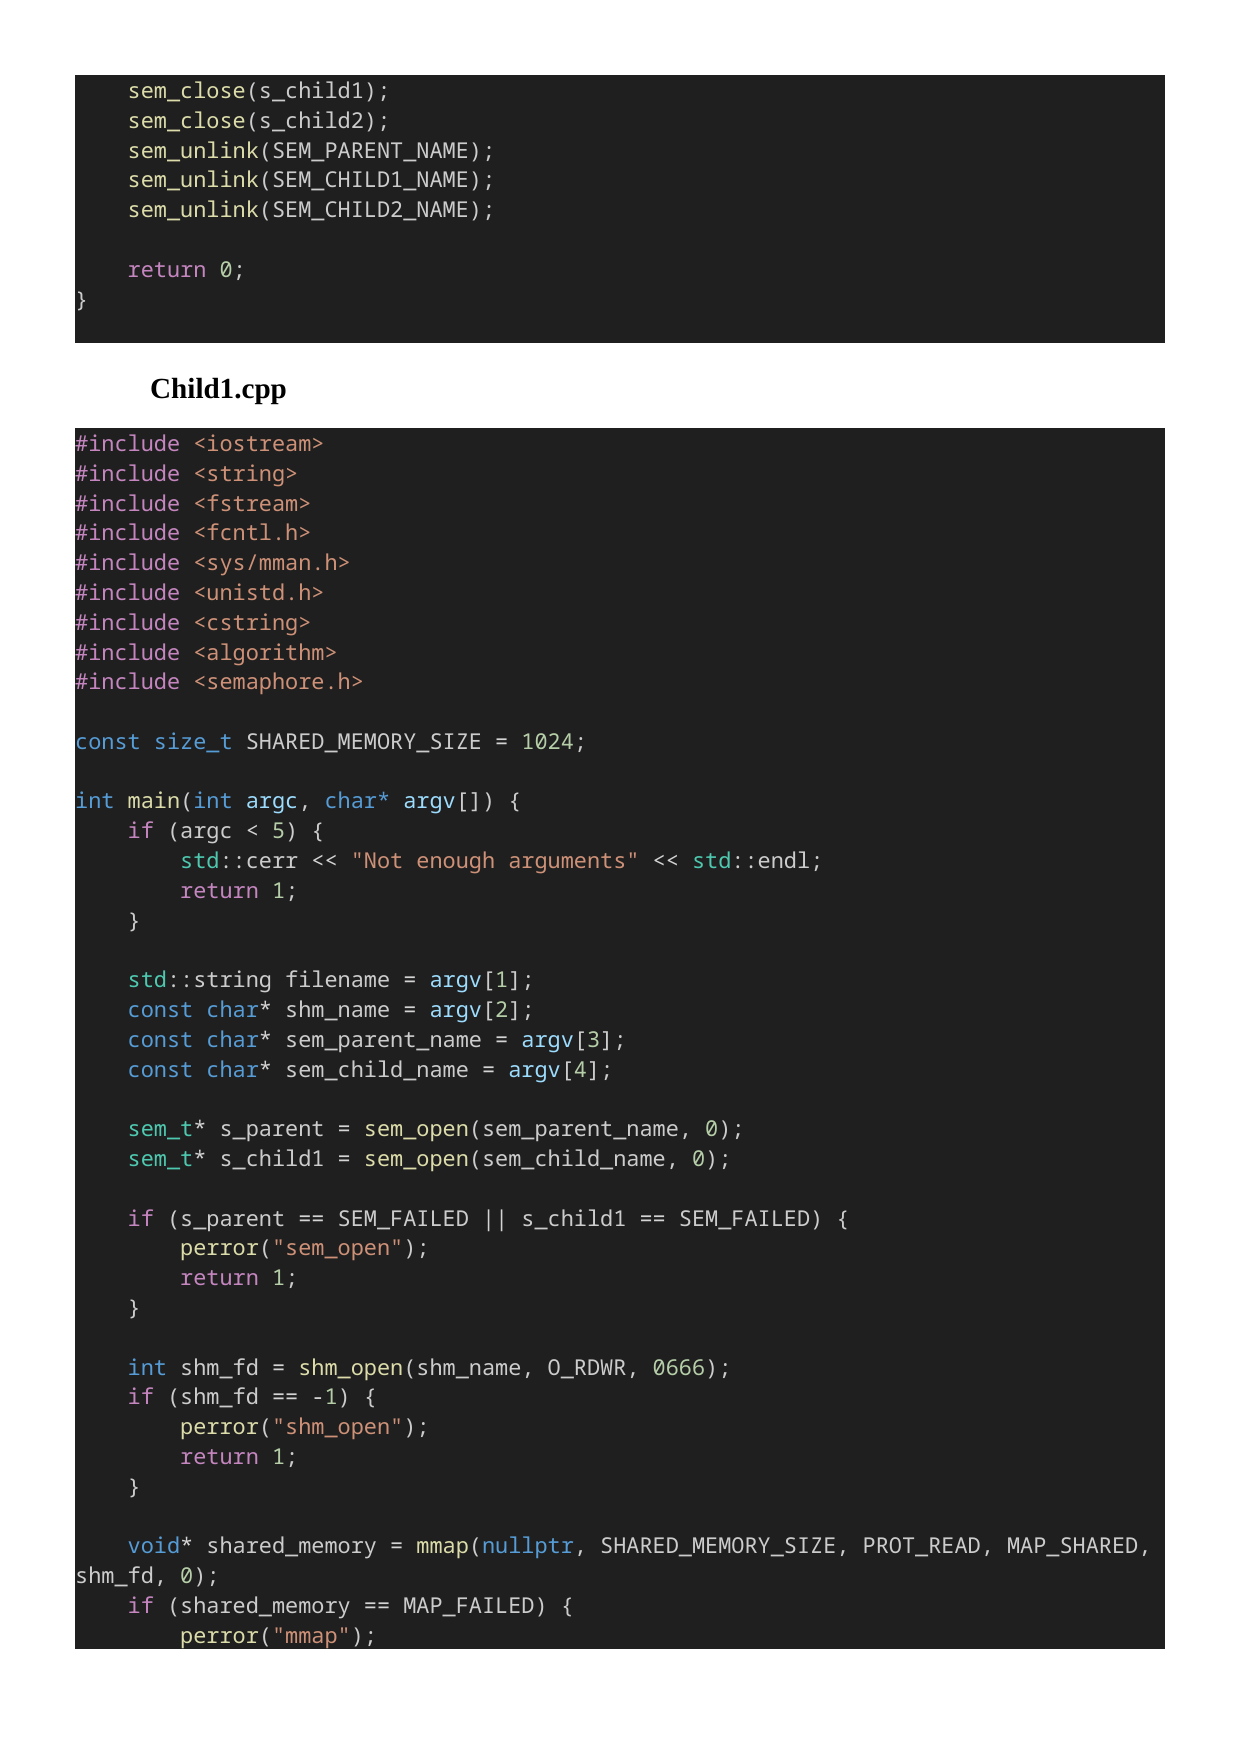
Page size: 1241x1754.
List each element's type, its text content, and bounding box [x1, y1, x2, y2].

text sem_close(s_child2); [75, 105, 1165, 134]
text const char* shm_name = argv[2]; [75, 994, 1165, 1024]
text const char* sem_child_name = argv[4]; [75, 1053, 1165, 1083]
text if (s_parent == SEM_FAILED || s_child1 == SEM_FAILED) { [75, 1202, 1165, 1232]
text sem_t* s_child1 = sem_open(sem_child_name, 0); [75, 1143, 1165, 1173]
text return 0; [75, 254, 1165, 283]
text sem_unlink(SEM_PARENT_NAME); [75, 134, 1165, 164]
text int main(int argc, char* argv[]) { [75, 785, 1165, 815]
text #include <unistd.h> [75, 577, 1165, 607]
text #include <string> [75, 458, 1165, 487]
text } [75, 904, 1165, 934]
text return 1; [75, 1441, 1165, 1471]
text perror("mmap"); [75, 1619, 1165, 1649]
text return 1; [75, 1262, 1165, 1292]
text perror("shm_open"); [75, 1411, 1165, 1441]
text if (argc < 5) { [75, 815, 1165, 845]
text Child1.cpp [150, 372, 1165, 405]
text const size_t SHARED_MEMORY_SIZE = 1024; [75, 726, 1165, 756]
text #include <semaphore.h> [75, 666, 1165, 696]
text sem_unlink(SEM_CHILD2_NAME); [75, 194, 1165, 224]
text if (shared_memory == MAP_FAILED) { [75, 1590, 1165, 1619]
text sem_close(s_child1); [75, 75, 1165, 105]
text } [75, 283, 1165, 313]
text std::string filename = argv[1]; [75, 964, 1165, 994]
text #include <algorithm> [75, 636, 1165, 666]
text return 1; [75, 875, 1165, 904]
text if (shm_fd == -1) { [75, 1381, 1165, 1411]
text #include <fcntl.h> [75, 517, 1165, 547]
text int shm_fd = shm_open(shm_name, O_RDWR, 0666); [75, 1351, 1165, 1381]
text } [75, 1292, 1165, 1322]
text #include <sys/mman.h> [75, 547, 1165, 577]
text #include <iostream> [75, 428, 1165, 458]
text sem_t* s_parent = sem_open(sem_parent_name, 0); [75, 1113, 1165, 1143]
text } [75, 1471, 1165, 1500]
text std::cerr << "Not enough arguments" << std::endl; [75, 845, 1165, 875]
text void* shared_memory = mmap(nullptr, SHARED_MEMORY_SIZE, PROT_READ, MAP_SHARED, shm_fd, 0); [75, 1530, 1165, 1590]
text perror("sem_open"); [75, 1232, 1165, 1262]
text #include <fstream> [75, 487, 1165, 517]
text const char* sem_parent_name = argv[3]; [75, 1024, 1165, 1053]
text #include <cstring> [75, 607, 1165, 636]
text sem_unlink(SEM_CHILD1_NAME); [75, 164, 1165, 194]
